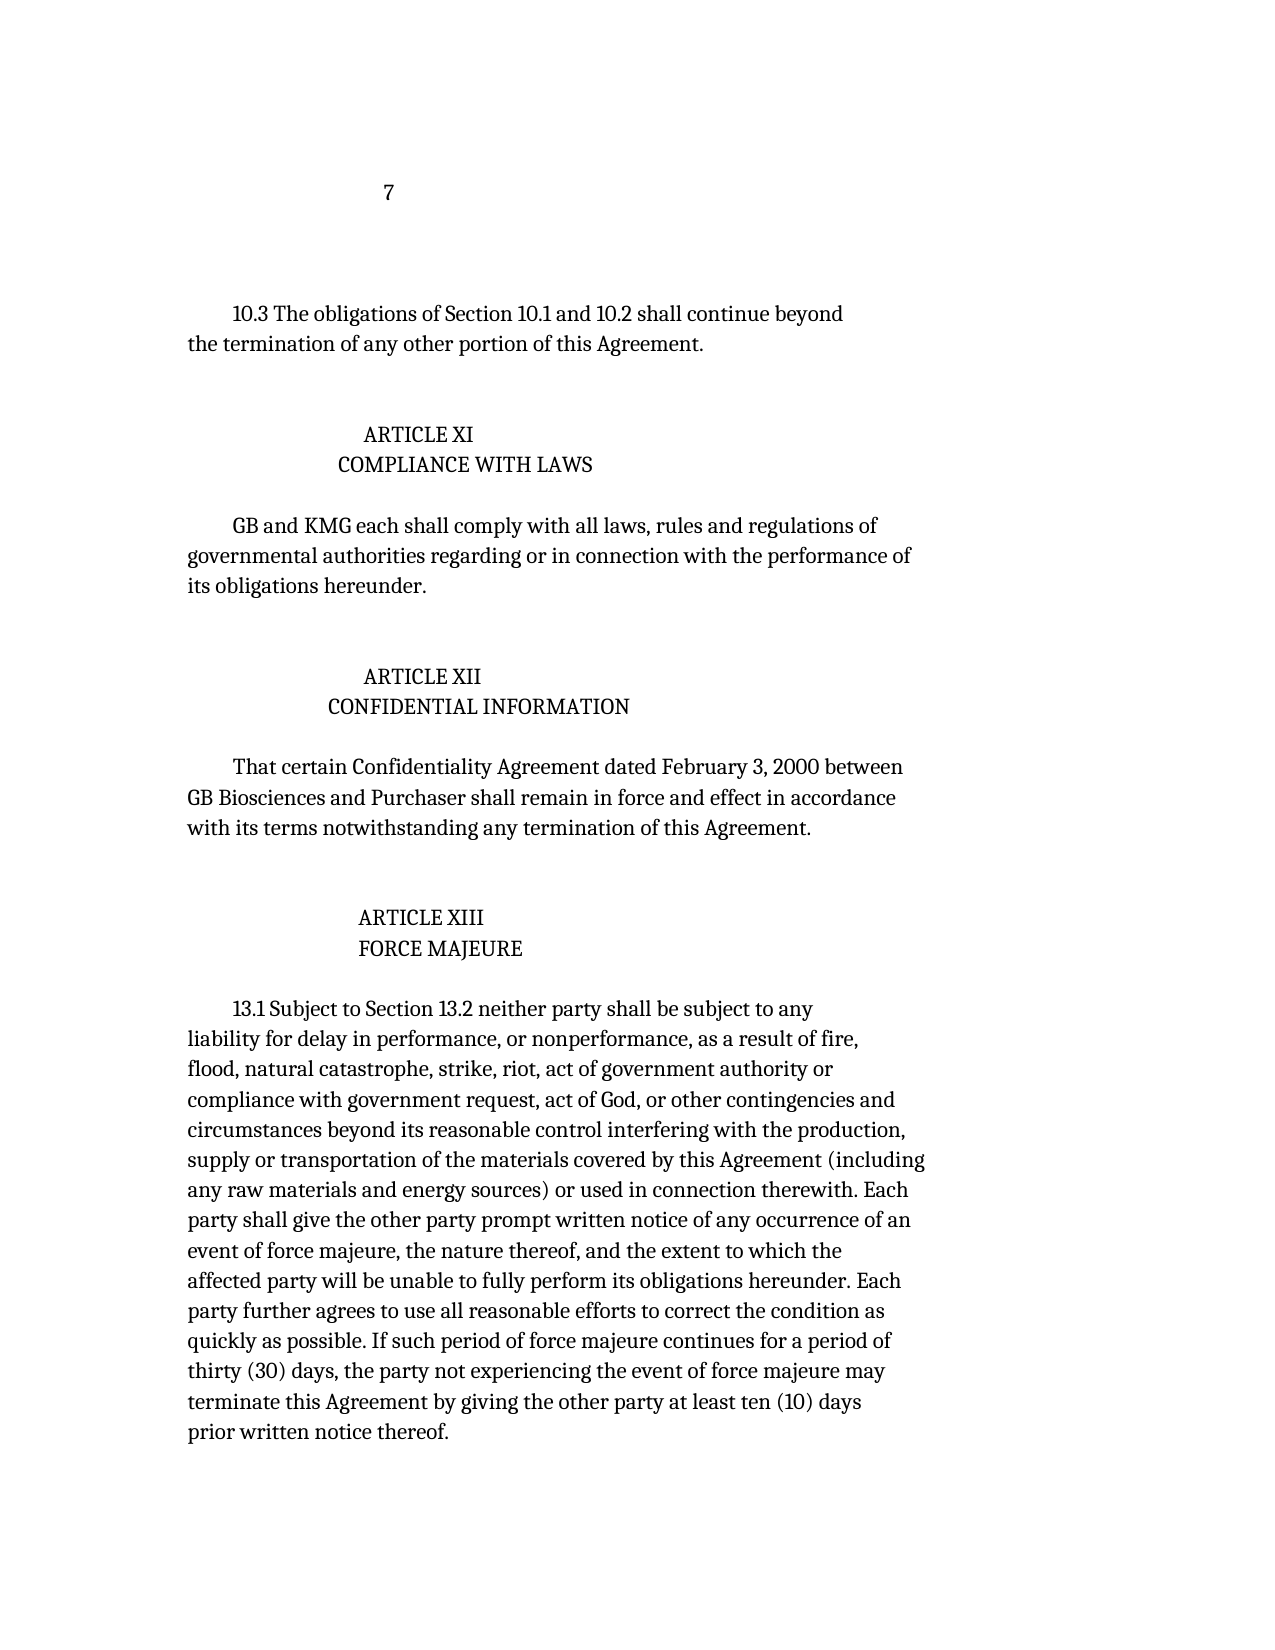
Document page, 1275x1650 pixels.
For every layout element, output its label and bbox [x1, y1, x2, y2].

text [187, 150, 1087, 1475]
